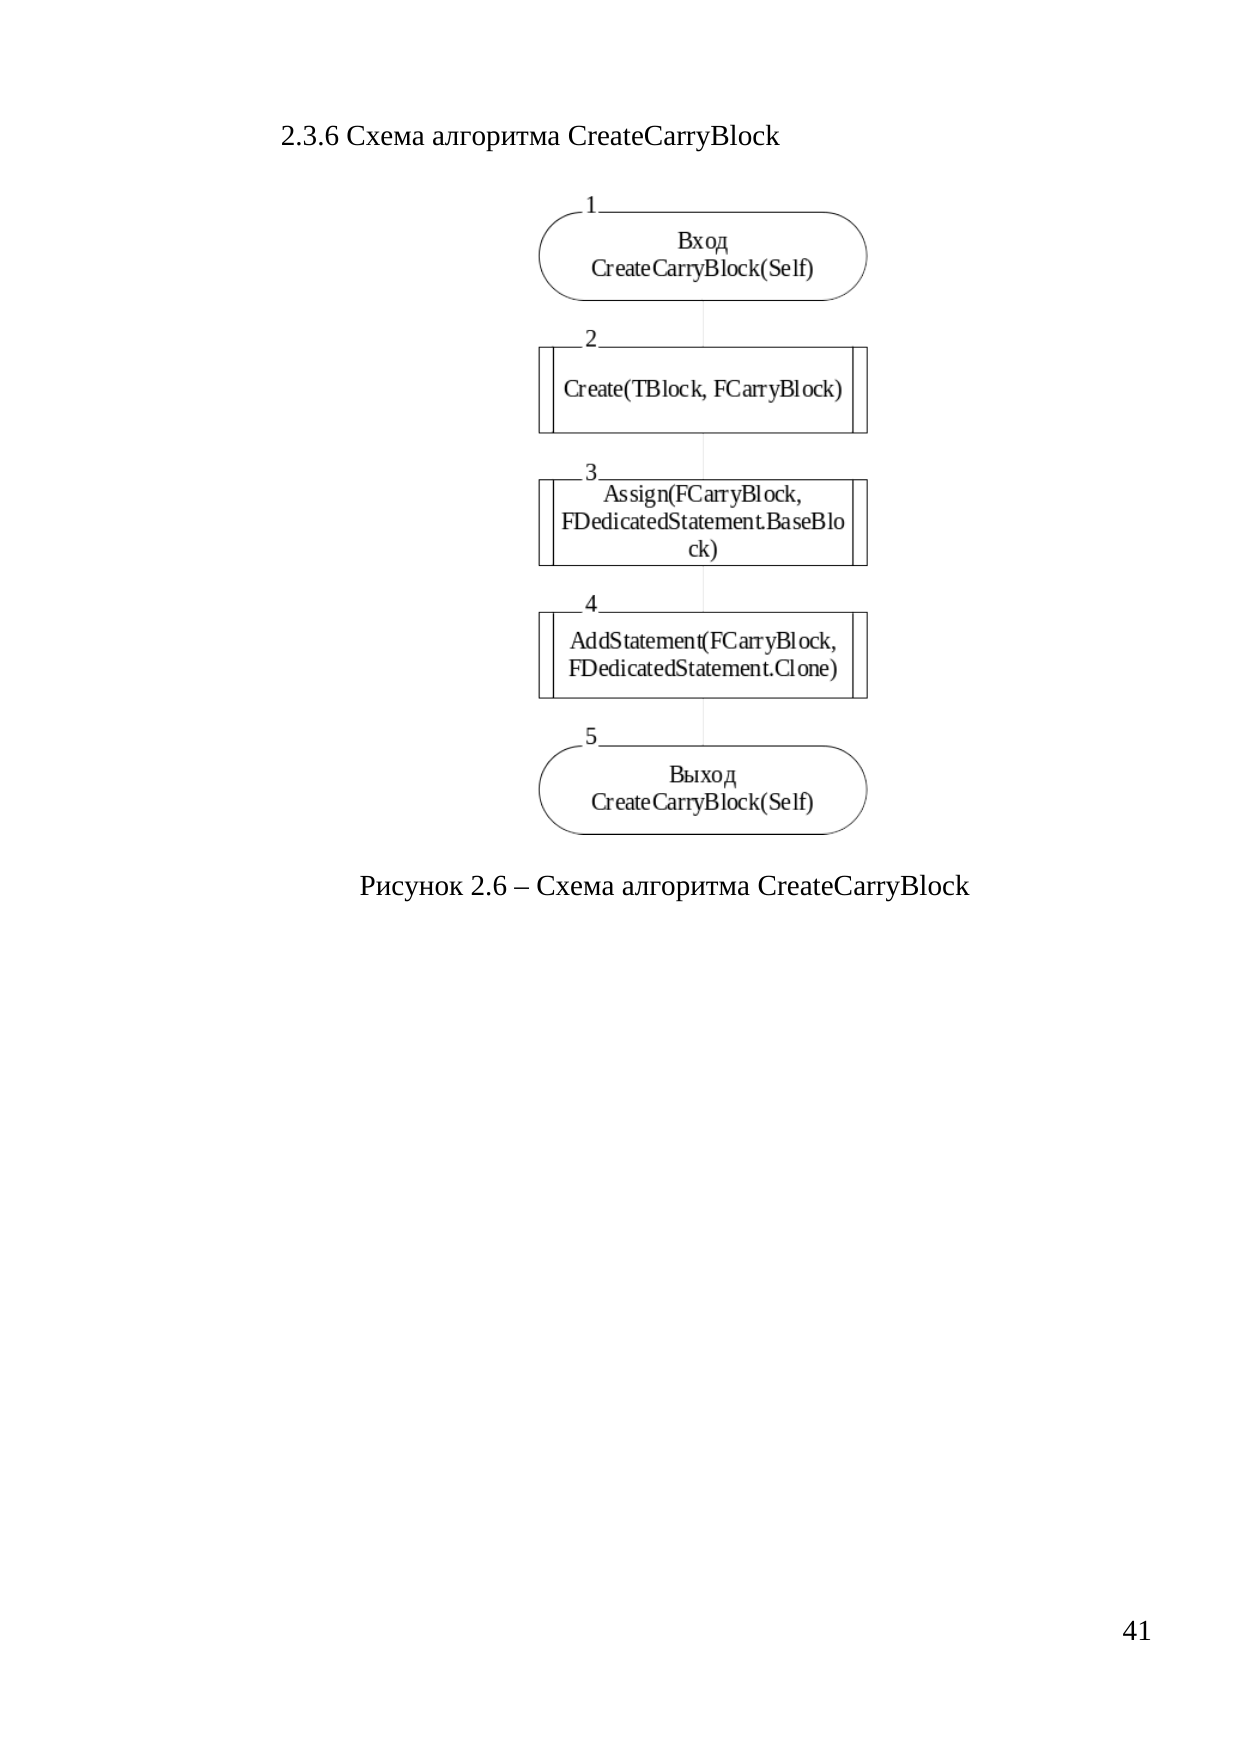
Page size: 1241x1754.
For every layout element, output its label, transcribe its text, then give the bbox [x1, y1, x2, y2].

subtitle Схема алгоритма CreateCarryBlock [281, 118, 1152, 152]
text Рисунок 2.6 – Схема алгоритма CreateCarryBlock [177, 868, 1152, 902]
